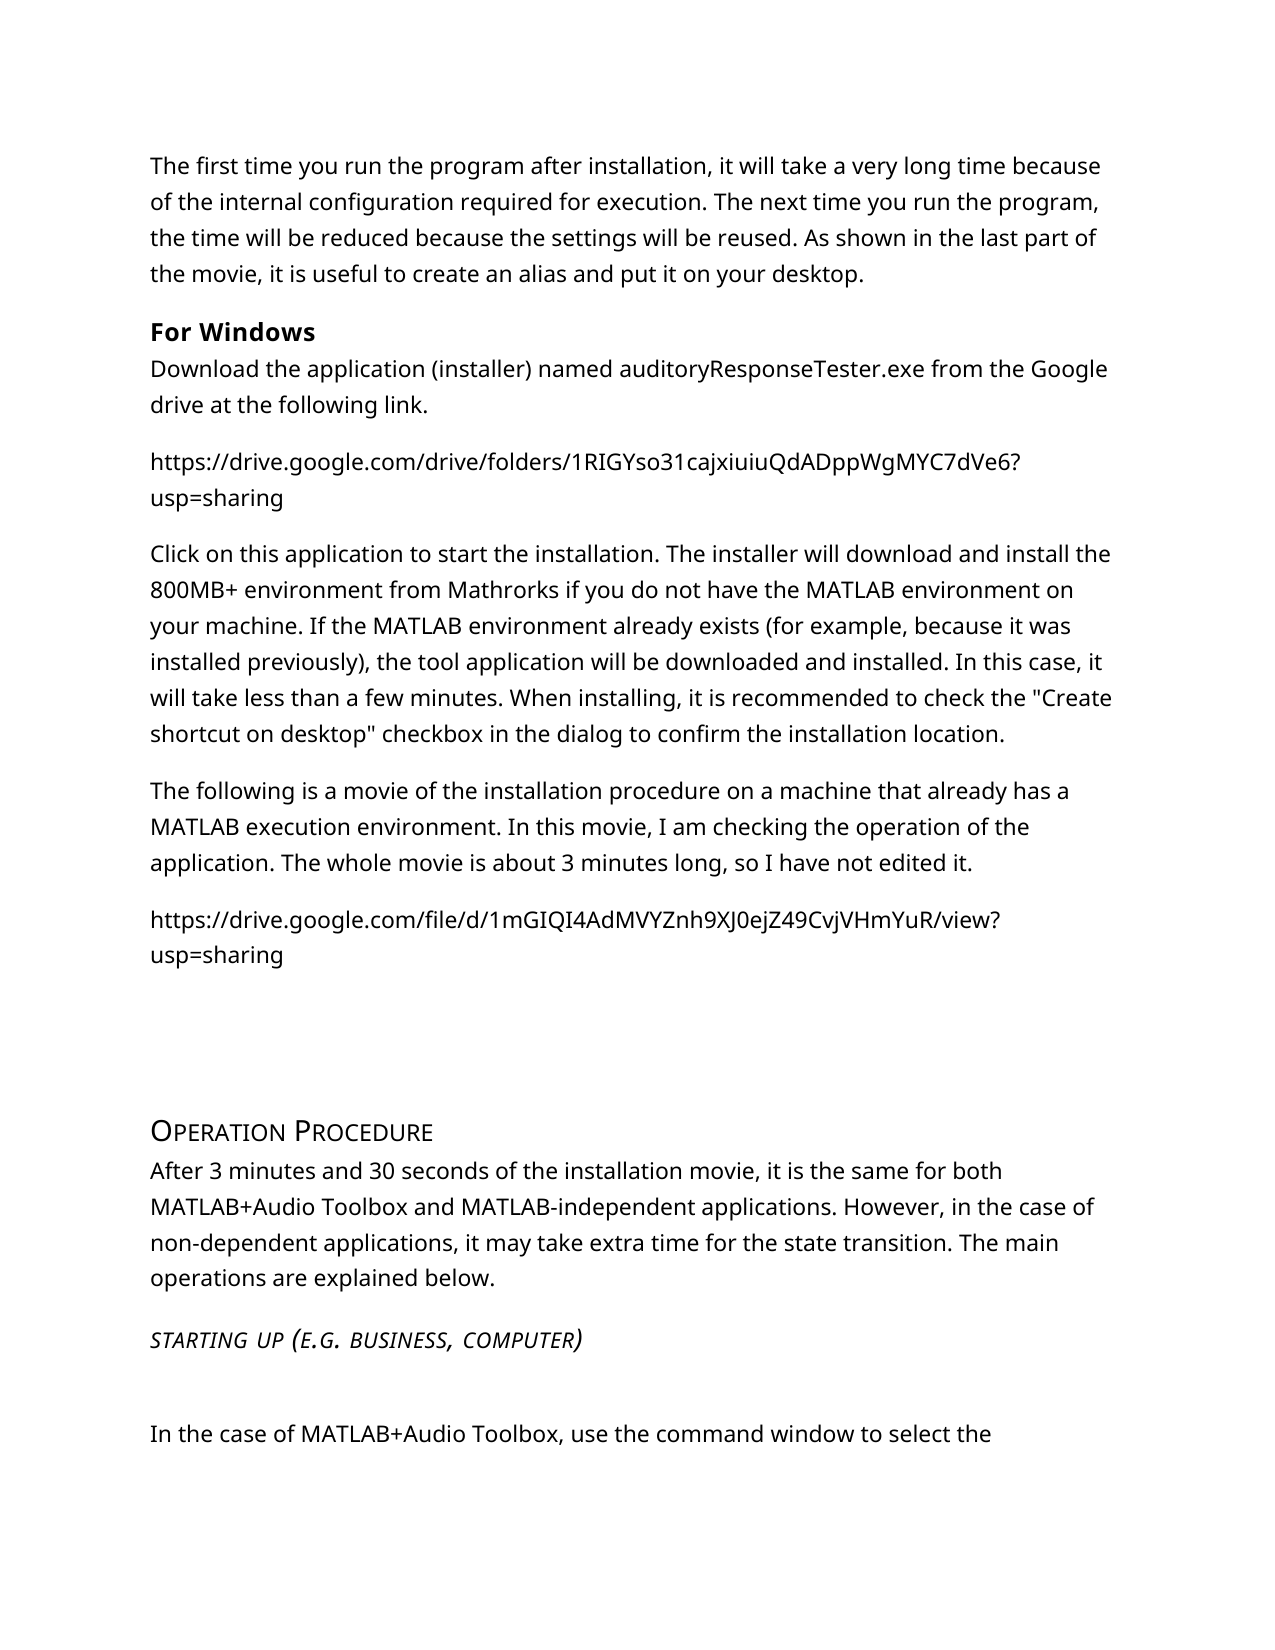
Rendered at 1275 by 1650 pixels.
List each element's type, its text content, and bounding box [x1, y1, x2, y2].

text https://drive.google.com/file/d/1mGIQI4AdMVYZnh9XJ0ejZ49CvjVHmYuR/view?usp=sharing [150, 903, 1125, 971]
text Download the application (installer) named auditoryResponseTester.exe from the Google drive at the following link. [150, 353, 1125, 420]
subtitle Operation Procedure [150, 1110, 1125, 1149]
text In the case of MATLAB+Audio Toolbox, use the command window to select the [150, 1418, 1125, 1449]
subtitle starting up (e.g. business, computer) [150, 1319, 1125, 1356]
text The following is a movie of the installation procedure on a machine that already has a MATLAB execution environment. In this movie, I am checking the operation of the application. The whole movie is about 3 minutes long, so I have not edited it. [150, 775, 1125, 878]
text Click on this application to start the installation. The installer will download and install the 800MB+ environment from Mathrorks if you do not have the MATLAB environment on your machine. If the MATLAB environment already exists (for example, because it was installed previously), the tool application will be downloaded and installed. In this case, it will take less than a few minutes. When installing, it is recommended to check the "Create shortcut on desktop" checkbox in the dialog to confirm the installation location. [150, 538, 1125, 749]
subtitle For Windows [150, 314, 1125, 349]
text https://drive.google.com/drive/folders/1RIGYso31cajxiuiuQdADppWgMYC7dVe6?usp=sharing [150, 446, 1125, 513]
text The first time you run the program after installation, it will take a very long time because of the internal configuration required for execution. The next time you run the program, the time will be reduced because the settings will be reused. As shown in the last part of the movie, it is useful to create an alias and put it on your desktop. [150, 150, 1125, 289]
text After 3 minutes and 30 seconds of the installation movie, it is the same for both MATLAB+Audio Toolbox and MATLAB-independent applications. However, in the case of non-dependent applications, it may take extra time for the state transition. The main operations are explained below. [150, 1154, 1125, 1294]
